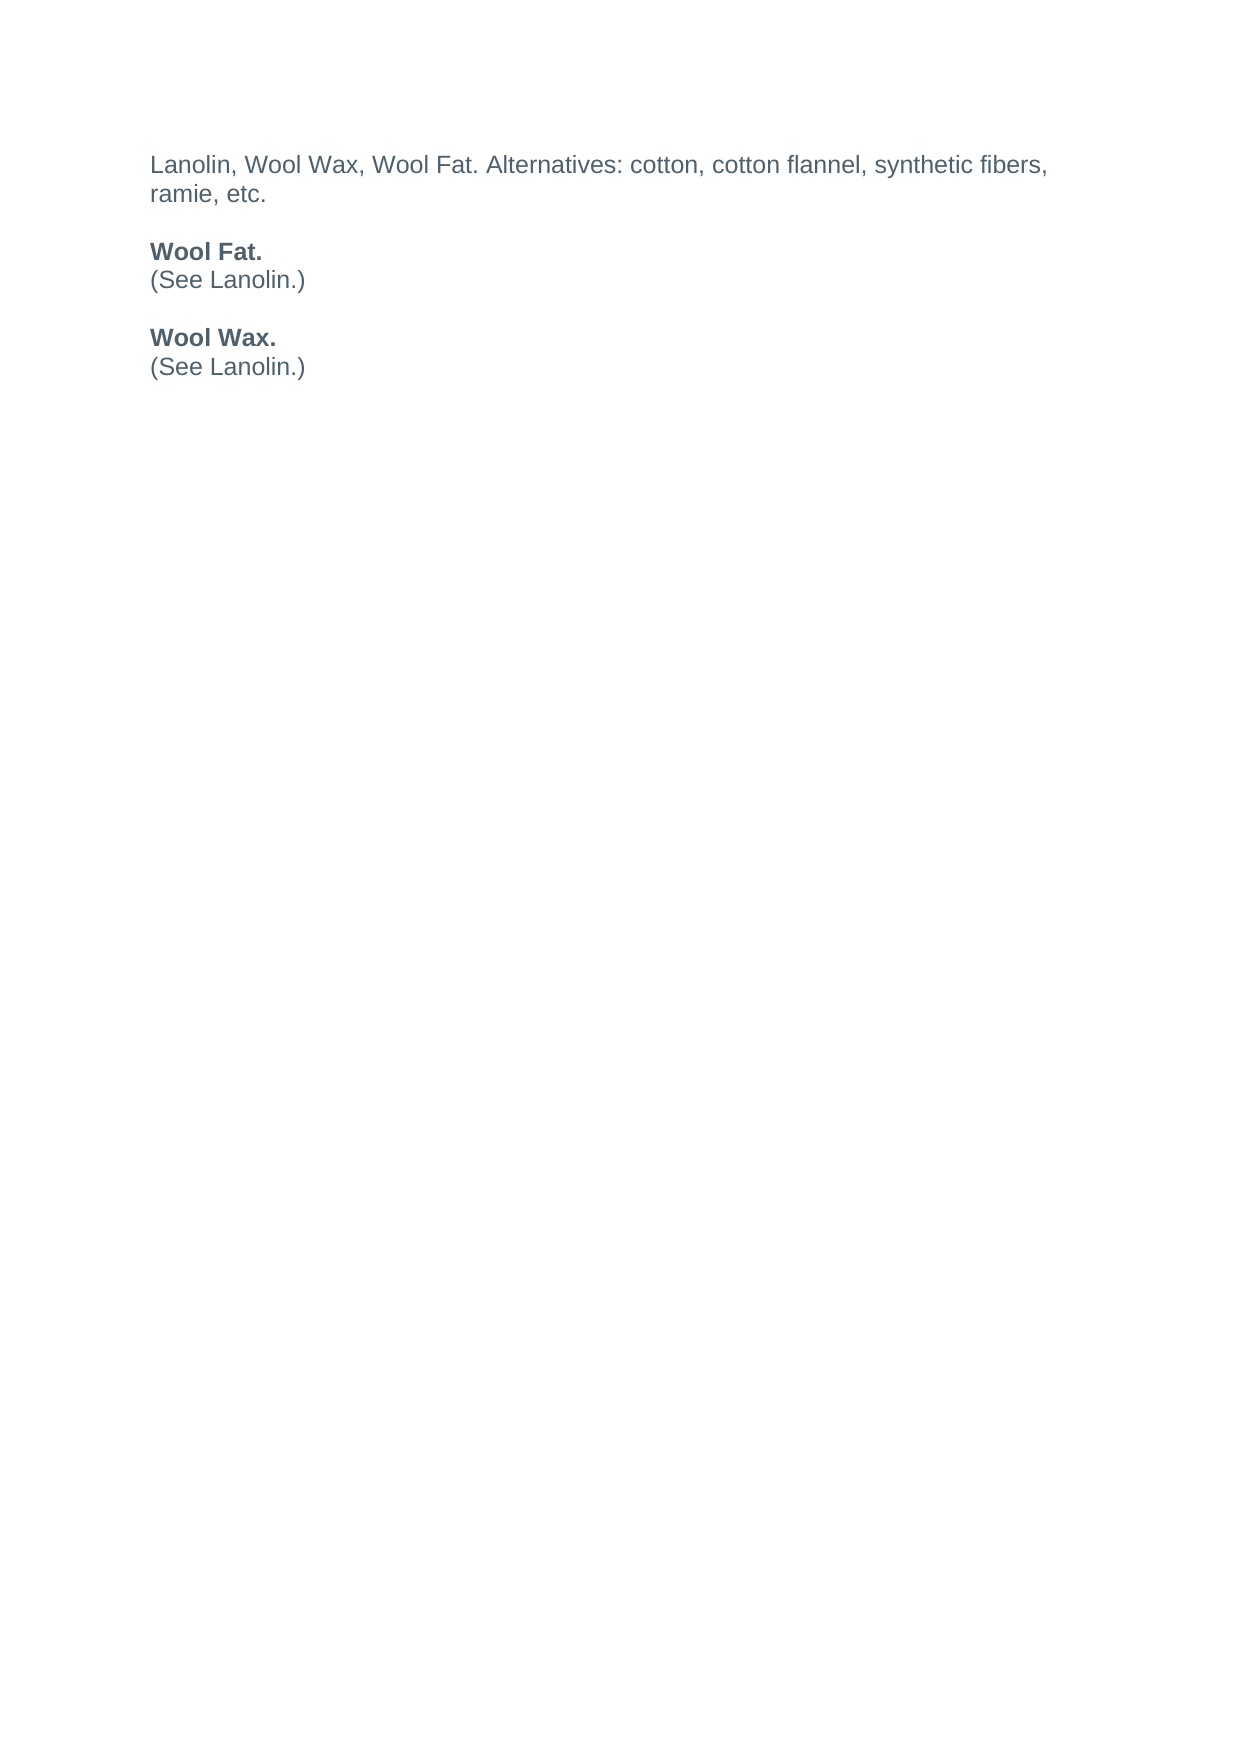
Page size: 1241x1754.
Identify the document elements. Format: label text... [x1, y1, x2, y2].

text Wool Fat. (See Lanolin.) [150, 237, 1090, 294]
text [150, 150, 1090, 207]
text Wool Wax. (See Lanolin.) [150, 323, 1090, 381]
